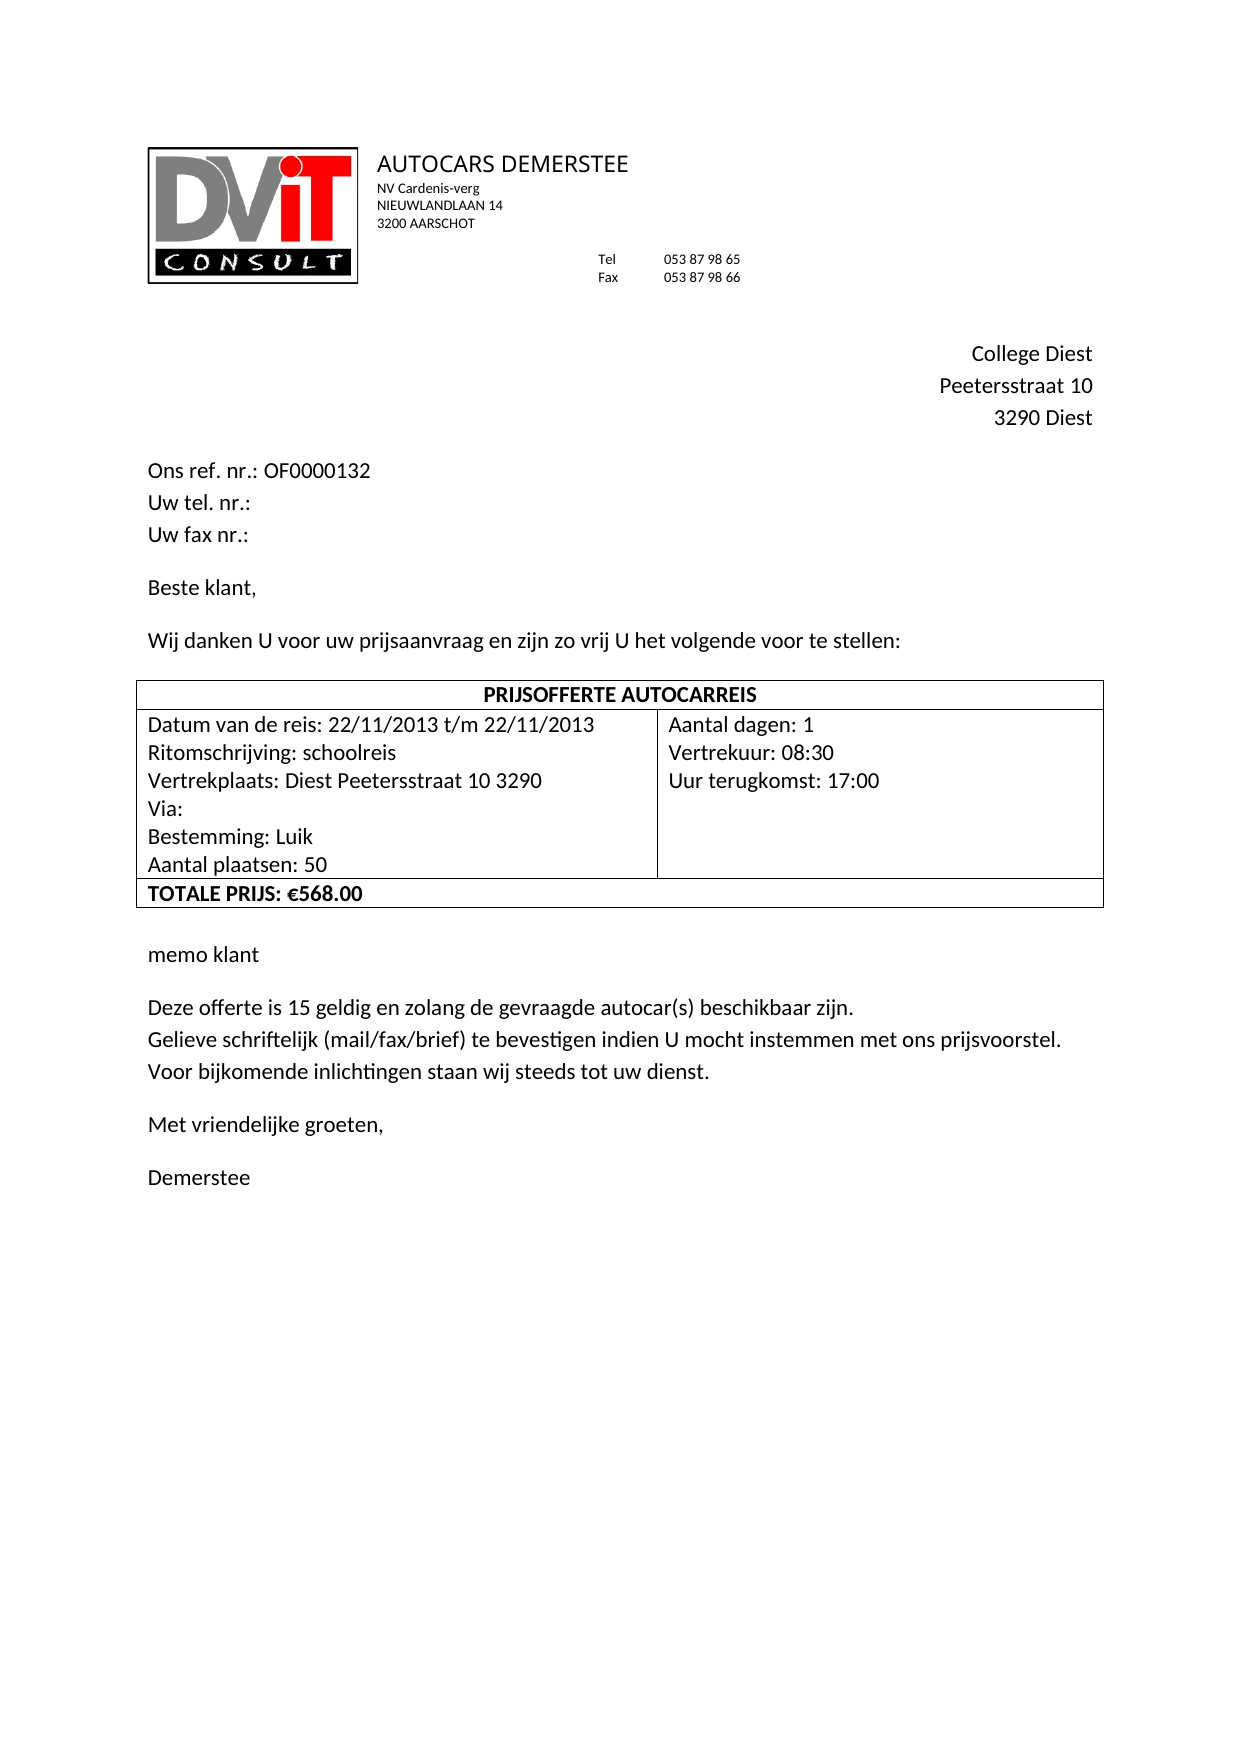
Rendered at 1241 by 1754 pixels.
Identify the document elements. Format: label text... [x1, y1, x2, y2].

table_header PRIJSOFFERTE AUTOCARREIS [137, 681, 1103, 709]
text Beste klant, [148, 573, 1093, 602]
text Ons ref. nr.: OF0000132 Uw tel. nr.: Uw fax nr.: [148, 456, 1093, 548]
text Wij danken U voor uw prijsaanvraag en zijn zo vrij U het volgende voor te stellen: [148, 627, 1093, 654]
picture [147, 147, 359, 284]
text Deze offerte is 15 geldig en zolang de gevraagde autocar(s) beschikbaar zijn. Gelieve schriftelijk (mail/fax/brief) te bevestigen indien U mocht instemmen met ons prijsvoorstel. Voor bijkomende inlichtingen staan wij steeds tot uw dienst. [148, 993, 1093, 1086]
text College Diest Peetersstraat 10 3290 Diest [148, 339, 1093, 431]
text AUTOCARS DEMERSTEE NV Cardenis-verg NIEUWLANDLAAN 14 3200 AARSCHOT [359, 148, 1093, 232]
text memo klant [148, 908, 1093, 968]
text Demerstee [148, 1163, 1093, 1192]
text Met vriendelijke groeten, [148, 1111, 1093, 1138]
table_cell Datum van de reis: 22/11/2013 t/m 22/11/2013 Ritomschrijving: schoolreis Vertrekplaats: Diest Peetersstraat 10 3290 Via: Bestemming: Luik Aantal plaatsen: 50 [137, 710, 657, 878]
table_cell Aantal dagen: 1 Vertrekuur: 08:30 Uur terugkomst: 17:00 [658, 710, 1103, 878]
table_cell TOTALE PRIJS: €568.00 [137, 879, 1103, 907]
text Tel 053 87 98 65 Fax 053 87 98 66 [369, 250, 1093, 286]
